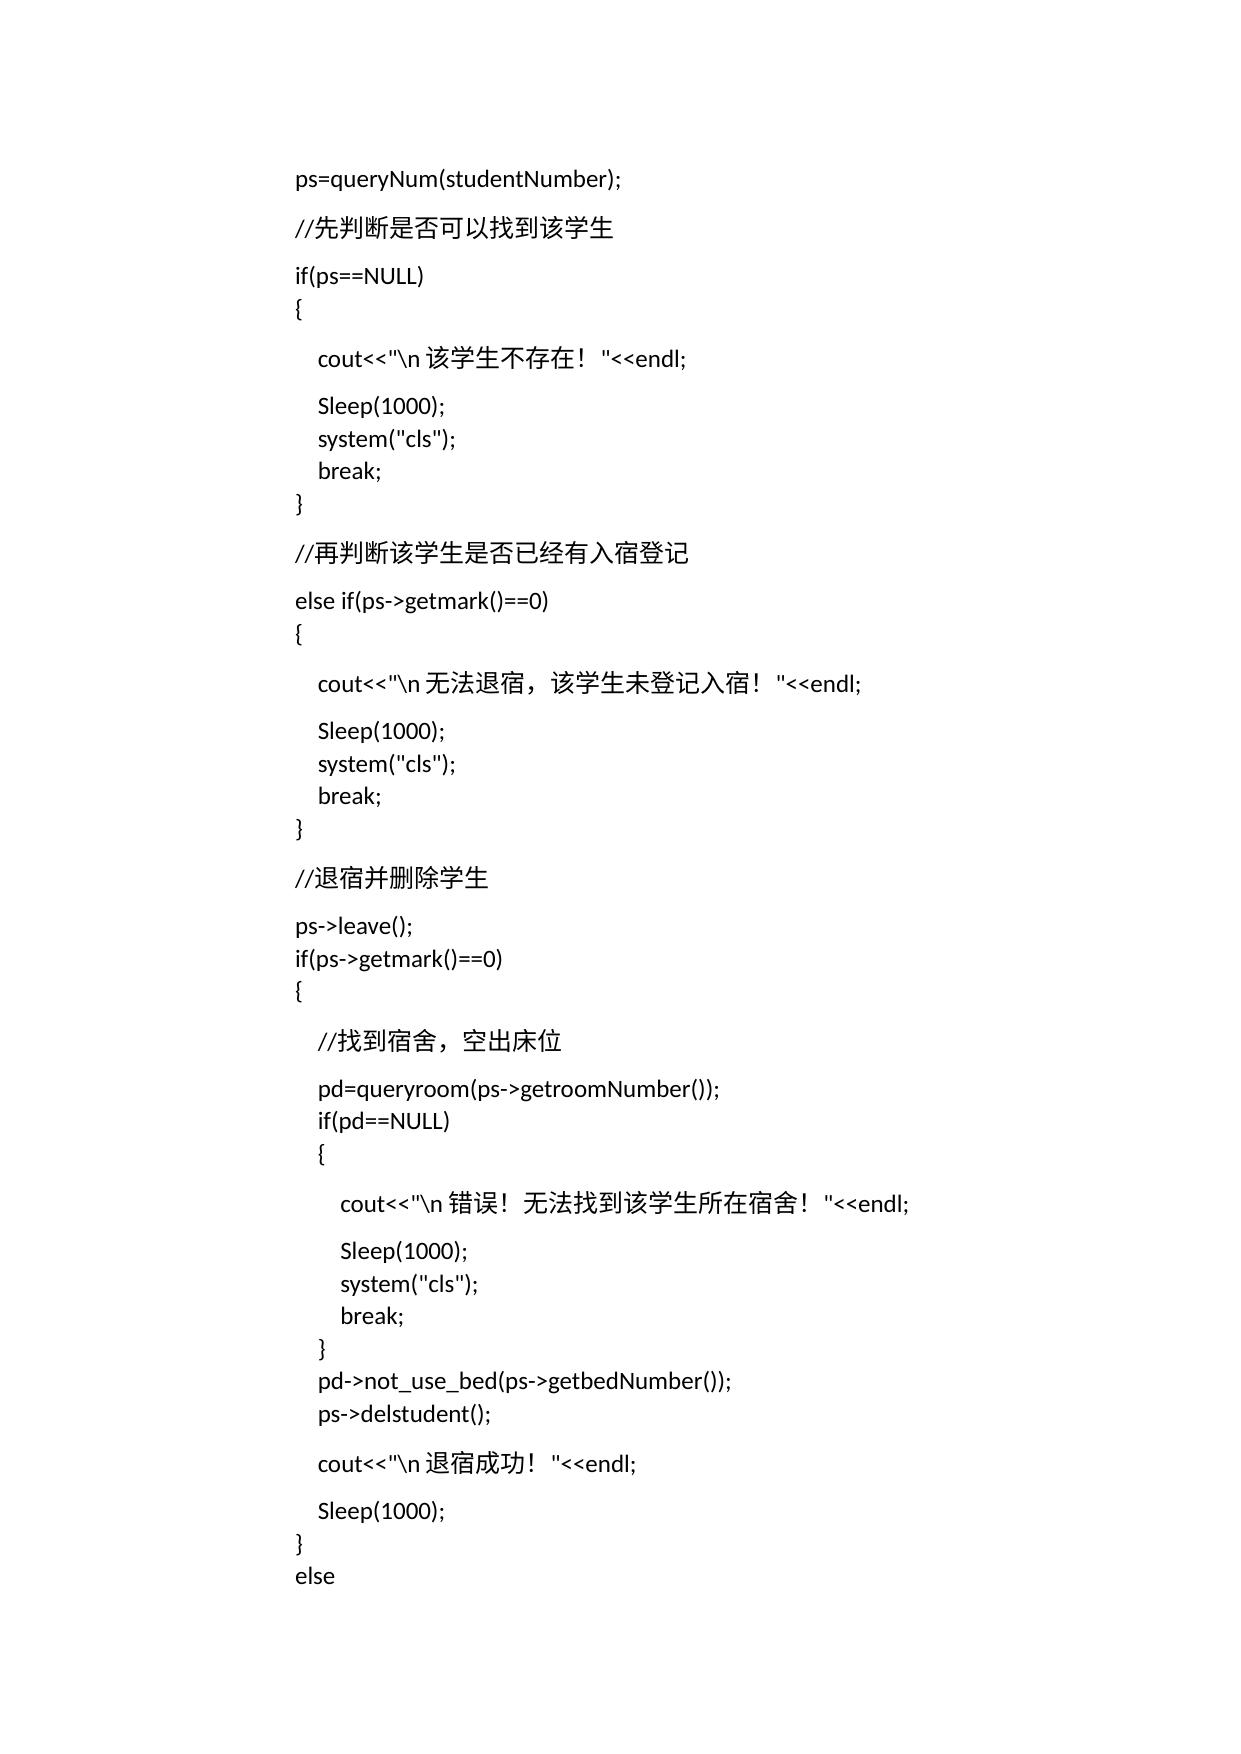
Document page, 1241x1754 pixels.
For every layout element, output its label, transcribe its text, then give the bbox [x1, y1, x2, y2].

text //找到宿舍，空出床位 [187, 1007, 1053, 1072]
text ps=queryNum(studentNumber); [187, 162, 1053, 194]
text { [187, 292, 1053, 324]
text pd->not_use_bed(ps->getbedNumber()); [187, 1364, 1053, 1397]
text system("cls"); [187, 1267, 1053, 1299]
text ps->delstudent(); [187, 1397, 1053, 1429]
text break; [187, 454, 1053, 487]
text else if(ps->getmark()==0) [187, 584, 1053, 617]
text } [187, 1332, 1053, 1364]
text cout<<"\n退宿成功！"<<endl; [187, 1429, 1053, 1494]
text if(pd==NULL) [187, 1104, 1053, 1137]
text Sleep(1000); [187, 714, 1053, 747]
text system("cls"); [187, 422, 1053, 454]
text system("cls"); [187, 747, 1053, 779]
text ps->leave(); [187, 909, 1053, 942]
text else [187, 1559, 1053, 1592]
text break; [187, 1299, 1053, 1332]
text cout<<"\n错误！无法找到该学生所在宿舍！"<<endl; [187, 1169, 1053, 1234]
text //退宿并删除学生 [187, 844, 1053, 909]
text { [187, 1137, 1053, 1169]
text Sleep(1000); [187, 1234, 1053, 1267]
text } [187, 487, 1053, 519]
text Sleep(1000); [187, 389, 1053, 422]
text //先判断是否可以找到该学生 [187, 194, 1053, 259]
text { [187, 617, 1053, 649]
text Sleep(1000); [187, 1494, 1053, 1527]
text cout<<"\n该学生不存在！"<<endl; [187, 324, 1053, 389]
text break; [187, 779, 1053, 812]
text } [187, 1527, 1053, 1559]
text if(ps->getmark()==0) [187, 942, 1053, 974]
text { [187, 974, 1053, 1007]
text cout<<"\n无法退宿，该学生未登记入宿！"<<endl; [187, 649, 1053, 714]
text if(ps==NULL) [187, 259, 1053, 292]
text //再判断该学生是否已经有入宿登记 [187, 519, 1053, 584]
text pd=queryroom(ps->getroomNumber()); [187, 1072, 1053, 1104]
text } [187, 812, 1053, 844]
